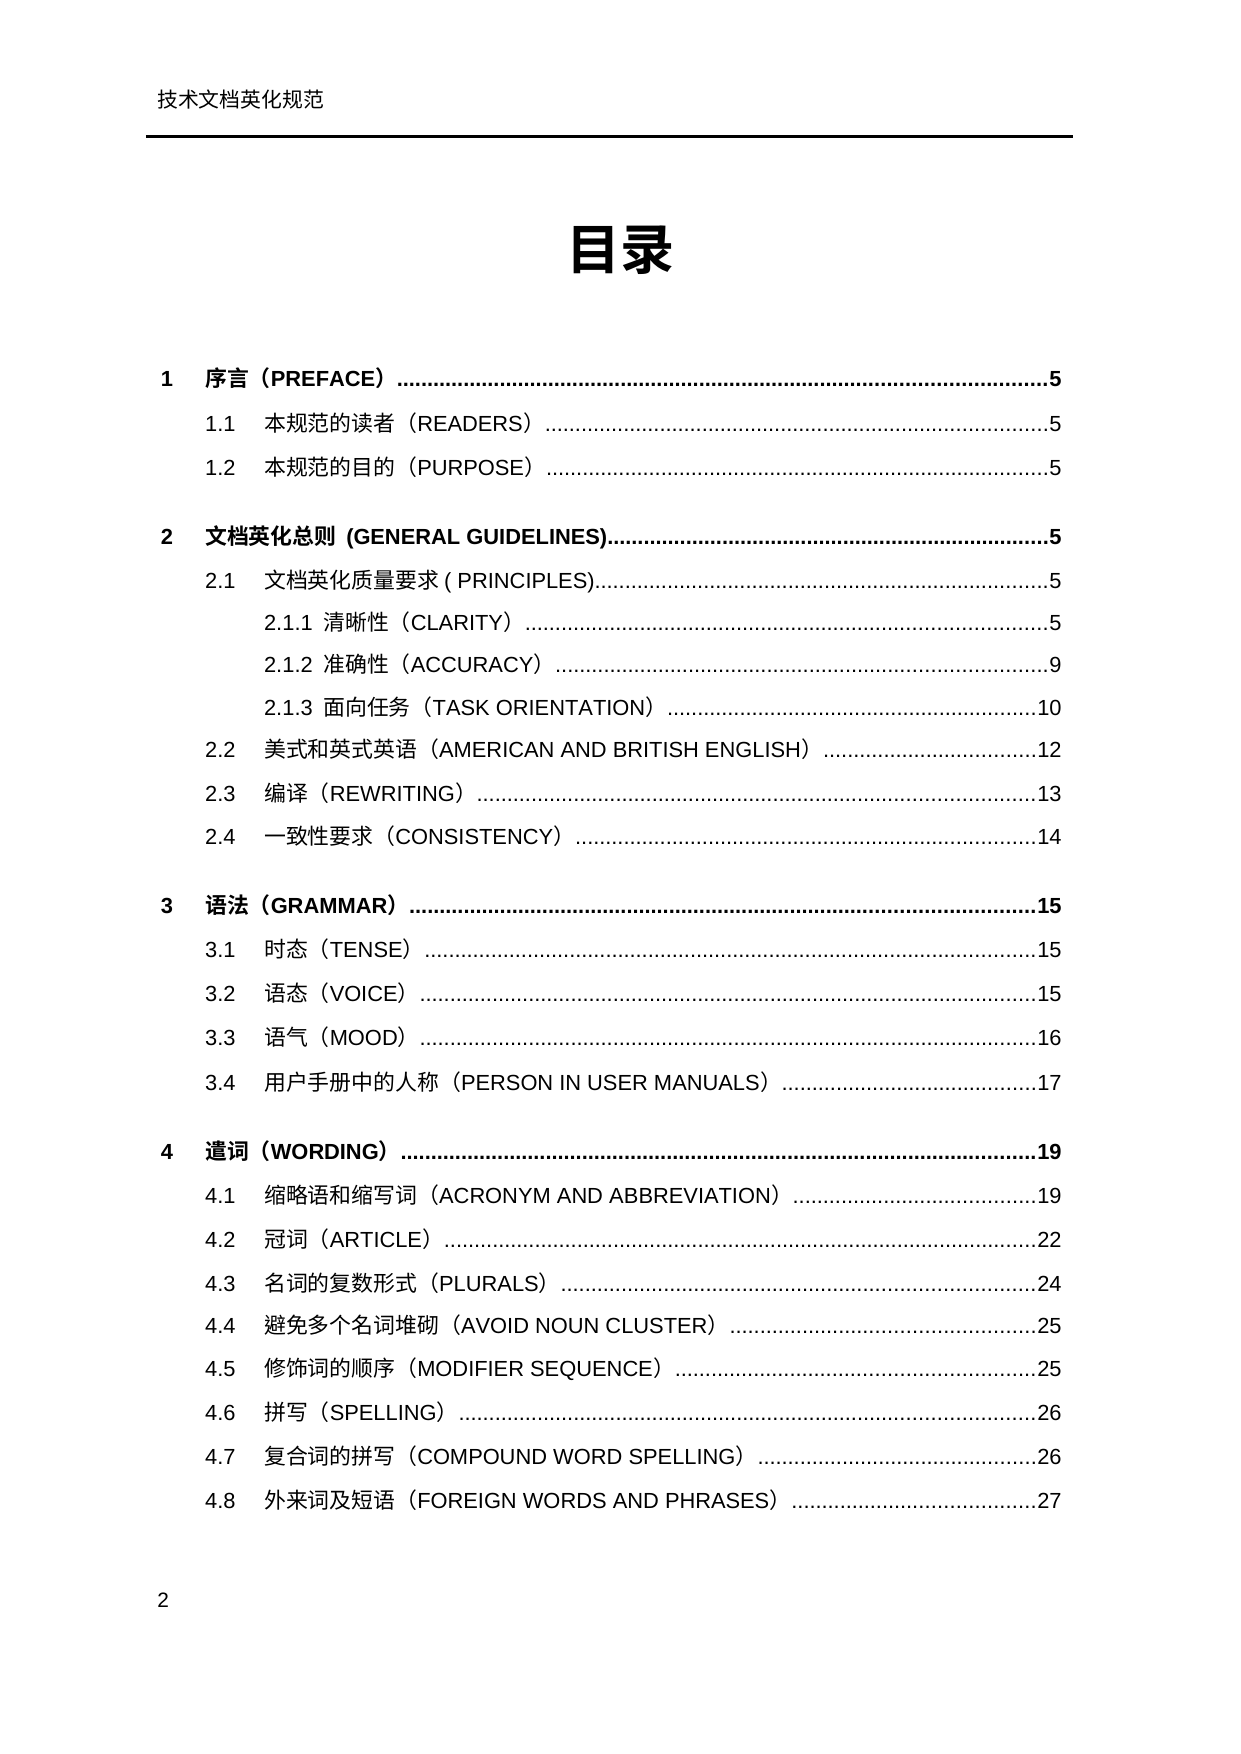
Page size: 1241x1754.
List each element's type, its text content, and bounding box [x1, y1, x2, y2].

text 3.2 语态（Voice） 15 [205, 976, 1000, 1008]
text 3 语法（Grammar） 15 [161, 888, 1091, 919]
text 4 遣词（Wording） 19 [161, 1134, 1091, 1165]
text 3.3 语气（Mood） 16 [205, 1020, 1000, 1052]
text 2.3 编译（Rewriting） 13 [205, 776, 1000, 808]
text 2.1.1 清晰性（Clarity） 5 [264, 607, 1091, 637]
text 2 文档英化总则 (General Guidelines) 5 [161, 519, 1091, 551]
text 3.1 时态（Tense） 15 [205, 932, 1000, 964]
text 2.1.2 准确性（Accuracy） 9 [264, 649, 1091, 679]
text 2.2 美式和英式英语（American and British English） 12 [205, 734, 1000, 764]
text 3.4 用户手册中的人称（Person in User Manuals） 17 [205, 1064, 1000, 1096]
text 4.3 名词的复数形式（Plurals） 24 [205, 1266, 1000, 1298]
text 4.8 外来词及短语（Foreign Words and Phrases） 27 [205, 1483, 1000, 1515]
text 2.4 一致性要求（Consistency） 14 [205, 821, 1000, 850]
text 4.2 冠词（Article） 22 [205, 1222, 1000, 1254]
text 4.1 缩略语和缩写词（Acronym and Abbreviation） 19 [205, 1178, 1000, 1209]
text 4.6 拼写（Spelling） 26 [205, 1395, 1000, 1427]
text 2.1.3 面向任务（Task orientation） 10 [264, 692, 1091, 722]
text 1.1 本规范的读者（Readers） 5 [205, 406, 1000, 437]
text 目录 [146, 206, 1094, 285]
text 1.2 本规范的目的（Purpose） 5 [205, 450, 1000, 481]
text 4.7 复合词的拼写（Compound Word Spelling） 26 [205, 1439, 1000, 1471]
text 1 序言（Preface） 5 [161, 361, 1091, 393]
text 4.5 修饰词的顺序（Modifier Sequence） 25 [205, 1353, 1000, 1382]
text 2.1 文档英化质量要求 ( Principles) 5 [205, 563, 1000, 595]
text 4.4 避免多个名词堆砌（Avoid Noun Cluster） 25 [205, 1310, 1000, 1340]
